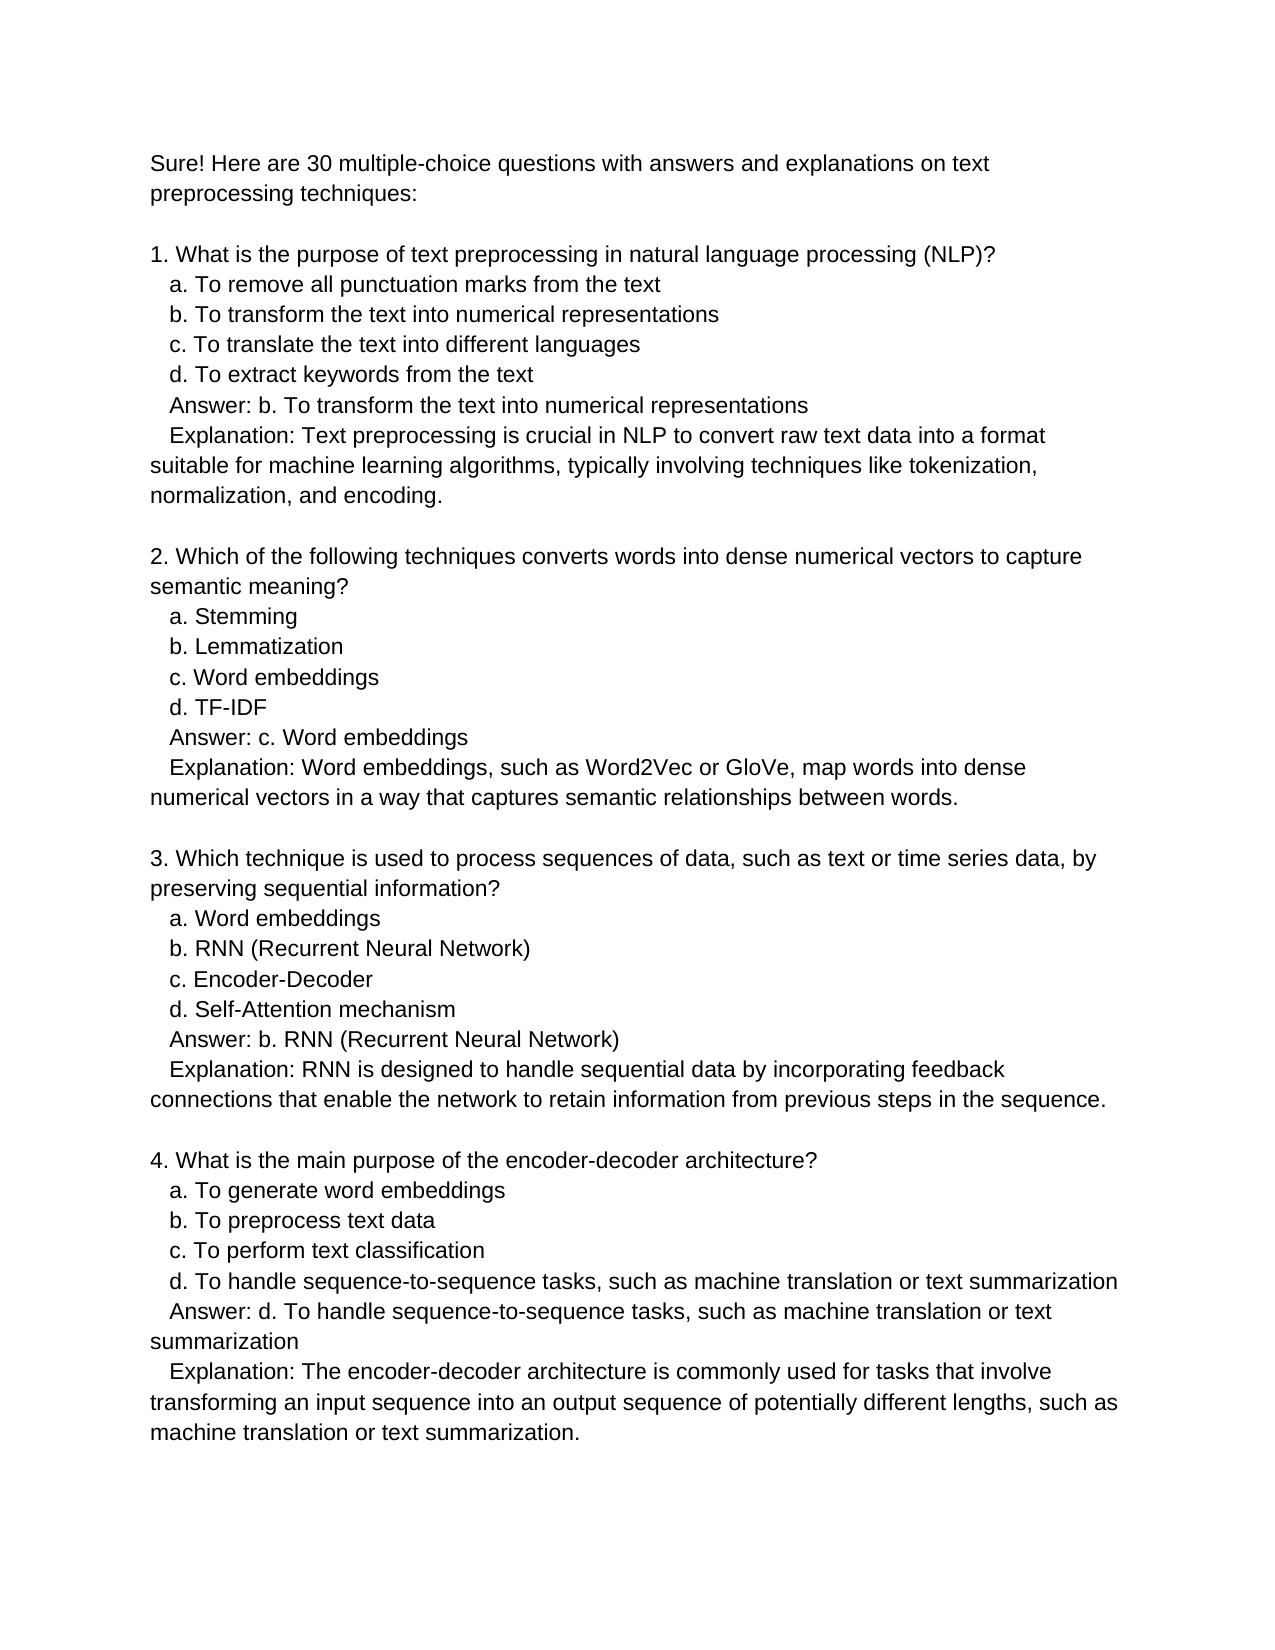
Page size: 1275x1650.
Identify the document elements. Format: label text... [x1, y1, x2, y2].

text 3. Which technique is used to process sequences of data, such as text or time series data, by preserving sequential information? [150, 845, 1125, 901]
text d. To extract keywords from the text [150, 361, 1125, 388]
text b. To transform the text into numerical representations [150, 301, 1125, 327]
text Answer: c. Word embeddings [150, 724, 1125, 750]
text Answer: d. To handle sequence-to-sequence tasks, such as machine translation or text summarization [150, 1298, 1125, 1354]
text b. To preprocess text data [150, 1207, 1125, 1234]
text d. Self-Attention mechanism [150, 996, 1125, 1022]
text 2. Which of the following techniques converts words into dense numerical vectors to capture semantic meaning? [150, 543, 1125, 599]
text Explanation: RNN is designed to handle sequential data by incorporating feedback connections that enable the network to retain information from previous steps in the sequence. [150, 1056, 1125, 1113]
text a. Stemming [150, 603, 1125, 629]
text c. To perform text classification [150, 1237, 1125, 1264]
text Answer: b. To transform the text into numerical representations [150, 392, 1125, 418]
text Sure! Here are 30 multiple-choice questions with answers and explanations on text preprocessing techniques: [150, 150, 1125, 207]
text a. To generate word embeddings [150, 1177, 1125, 1203]
text b. RNN (Recurrent Neural Network) [150, 935, 1125, 962]
text Explanation: Word embeddings, such as Word2Vec or GloVe, map words into dense numerical vectors in a way that captures semantic relationships between words. [150, 754, 1125, 811]
text c. To translate the text into different languages [150, 331, 1125, 358]
text 4. What is the main purpose of the encoder-decoder architecture? [150, 1147, 1125, 1173]
text c. Encoder-Decoder [150, 966, 1125, 992]
text Answer: b. RNN (Recurrent Neural Network) [150, 1026, 1125, 1052]
text Explanation: Text preprocessing is crucial in NLP to convert raw text data into a format suitable for machine learning algorithms, typically involving techniques like tokenization, normalization, and encoding. [150, 422, 1125, 509]
text d. To handle sequence-to-sequence tasks, such as machine translation or text summarization [150, 1268, 1125, 1294]
text a. To remove all punctuation marks from the text [150, 271, 1125, 297]
text Explanation: The encoder-decoder architecture is commonly used for tasks that involve transforming an input sequence into an output sequence of potentially different lengths, such as machine translation or text summarization. [150, 1358, 1125, 1445]
text 1. What is the purpose of text preprocessing in natural language processing (NLP)? [150, 241, 1125, 267]
text d. TF-IDF [150, 694, 1125, 720]
text b. Lemmatization [150, 633, 1125, 660]
text c. Word embeddings [150, 663, 1125, 690]
text a. Word embeddings [150, 905, 1125, 932]
